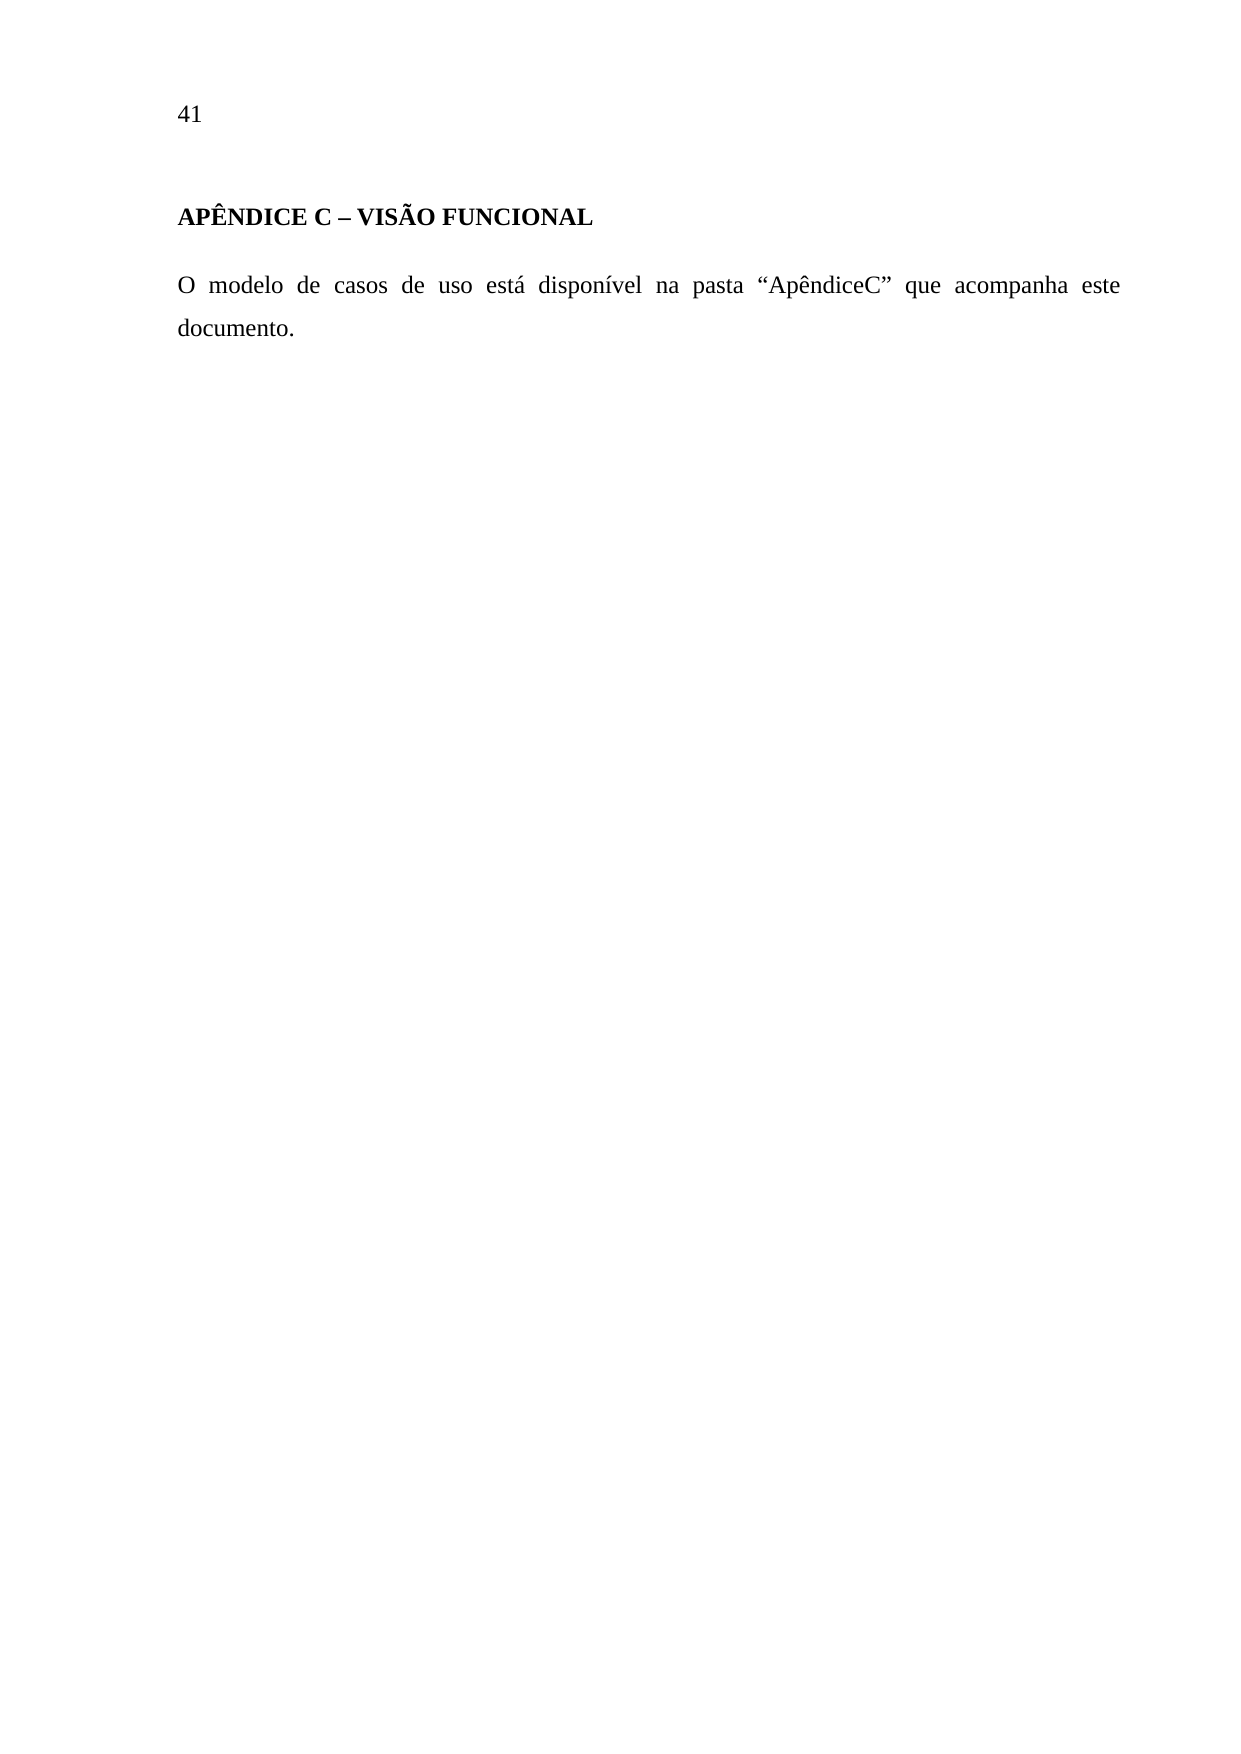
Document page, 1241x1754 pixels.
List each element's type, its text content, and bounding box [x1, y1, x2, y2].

text O modelo de casos de uso está disponível na pasta “ApêndiceC” que acompanha este documento. [177, 270, 1122, 342]
subtitle APÊNDICE C – VISÃO FUNCIONAL [177, 202, 1122, 231]
